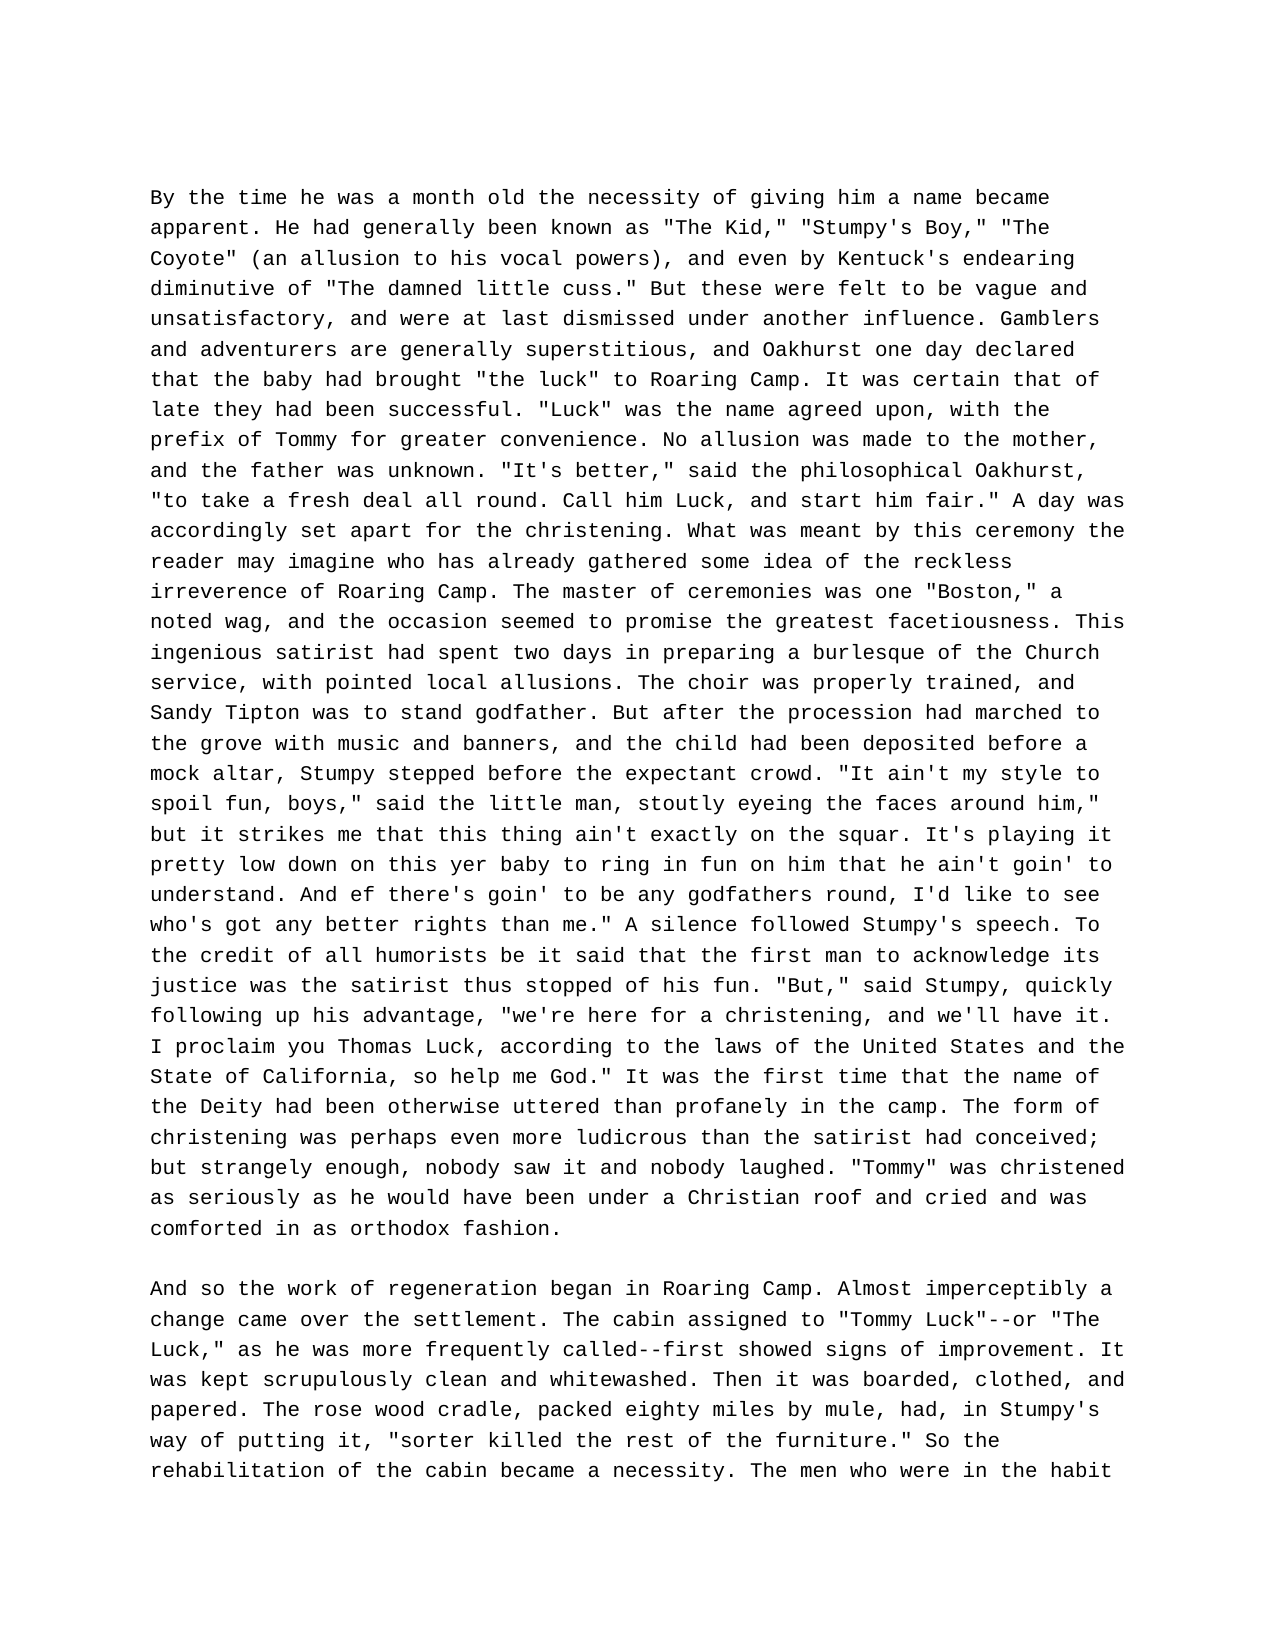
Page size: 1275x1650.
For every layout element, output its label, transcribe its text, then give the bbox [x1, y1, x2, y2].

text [150, 1272, 1125, 1484]
text By the time he was a month old the necessity of giving him a name became apparent. He had generally been known as "The Kid," "Stumpy's Boy," "The Coyote" (an allusion to his vocal powers), and even by Kentuck's endearing diminutive of "The damned little cuss." But these were felt to be vague and unsatisfactory, and were at last dismissed under another influence. Gamblers and adventurers are generally superstitious, and Oakhurst one day declared that the baby had brought "the luck" to Roaring Camp. It was certain that of late they had been successful. "Luck" was the name agreed upon, with the prefix of Tommy for greater convenience. No allusion was made to the mother, and the father was unknown. "It's better," said the philosophical Oakhurst, "to take a fresh deal all round. Call him Luck, and start him fair." A day was accordingly set apart for the christening. What was meant by this ceremony the reader may imagine who has already gathered some idea of the reckless irreverence of Roaring Camp. The master of ceremonies was one "Boston," a noted wag, and the occasion seemed to promise the greatest facetiousness. This ingenious satirist had spent two days in preparing a burlesque of the Church service, with pointed local allusions. The choir was properly trained, and Sandy Tipton was to stand godfather. But after the procession had marched to the grove with music and banners, and the child had been deposited before a mock altar, Stumpy stepped before the expectant crowd. "It ain't my style to spoil fun, boys," said the little man, stoutly eyeing the faces around him," but it strikes me that this thing ain't exactly on the squar. It's playing it pretty low down on this yer baby to ring in fun on him that he ain't goin' to understand. And ef there's goin' to be any godfathers round, I'd like to see who's got any better rights than me." A silence followed Stumpy's speech. To the credit of all humorists be it said that the first man to acknowledge its justice was the satirist thus stopped of his fun. "But," said Stumpy, quickly following up his advantage, "we're here for a christening, and we'll have it. I proclaim you Thomas Luck, according to the laws of the United States and the State of California, so help me God." It was the first time that the name of the Deity had been otherwise uttered than profanely in the camp. The form of christening was perhaps even more ludicrous than the satirist had conceived; but strangely enough, nobody saw it and nobody laughed. "Tommy" was christened as seriously as he would have been under a Christian roof and cried and was comforted in as orthodox fashion. [150, 180, 1125, 1241]
